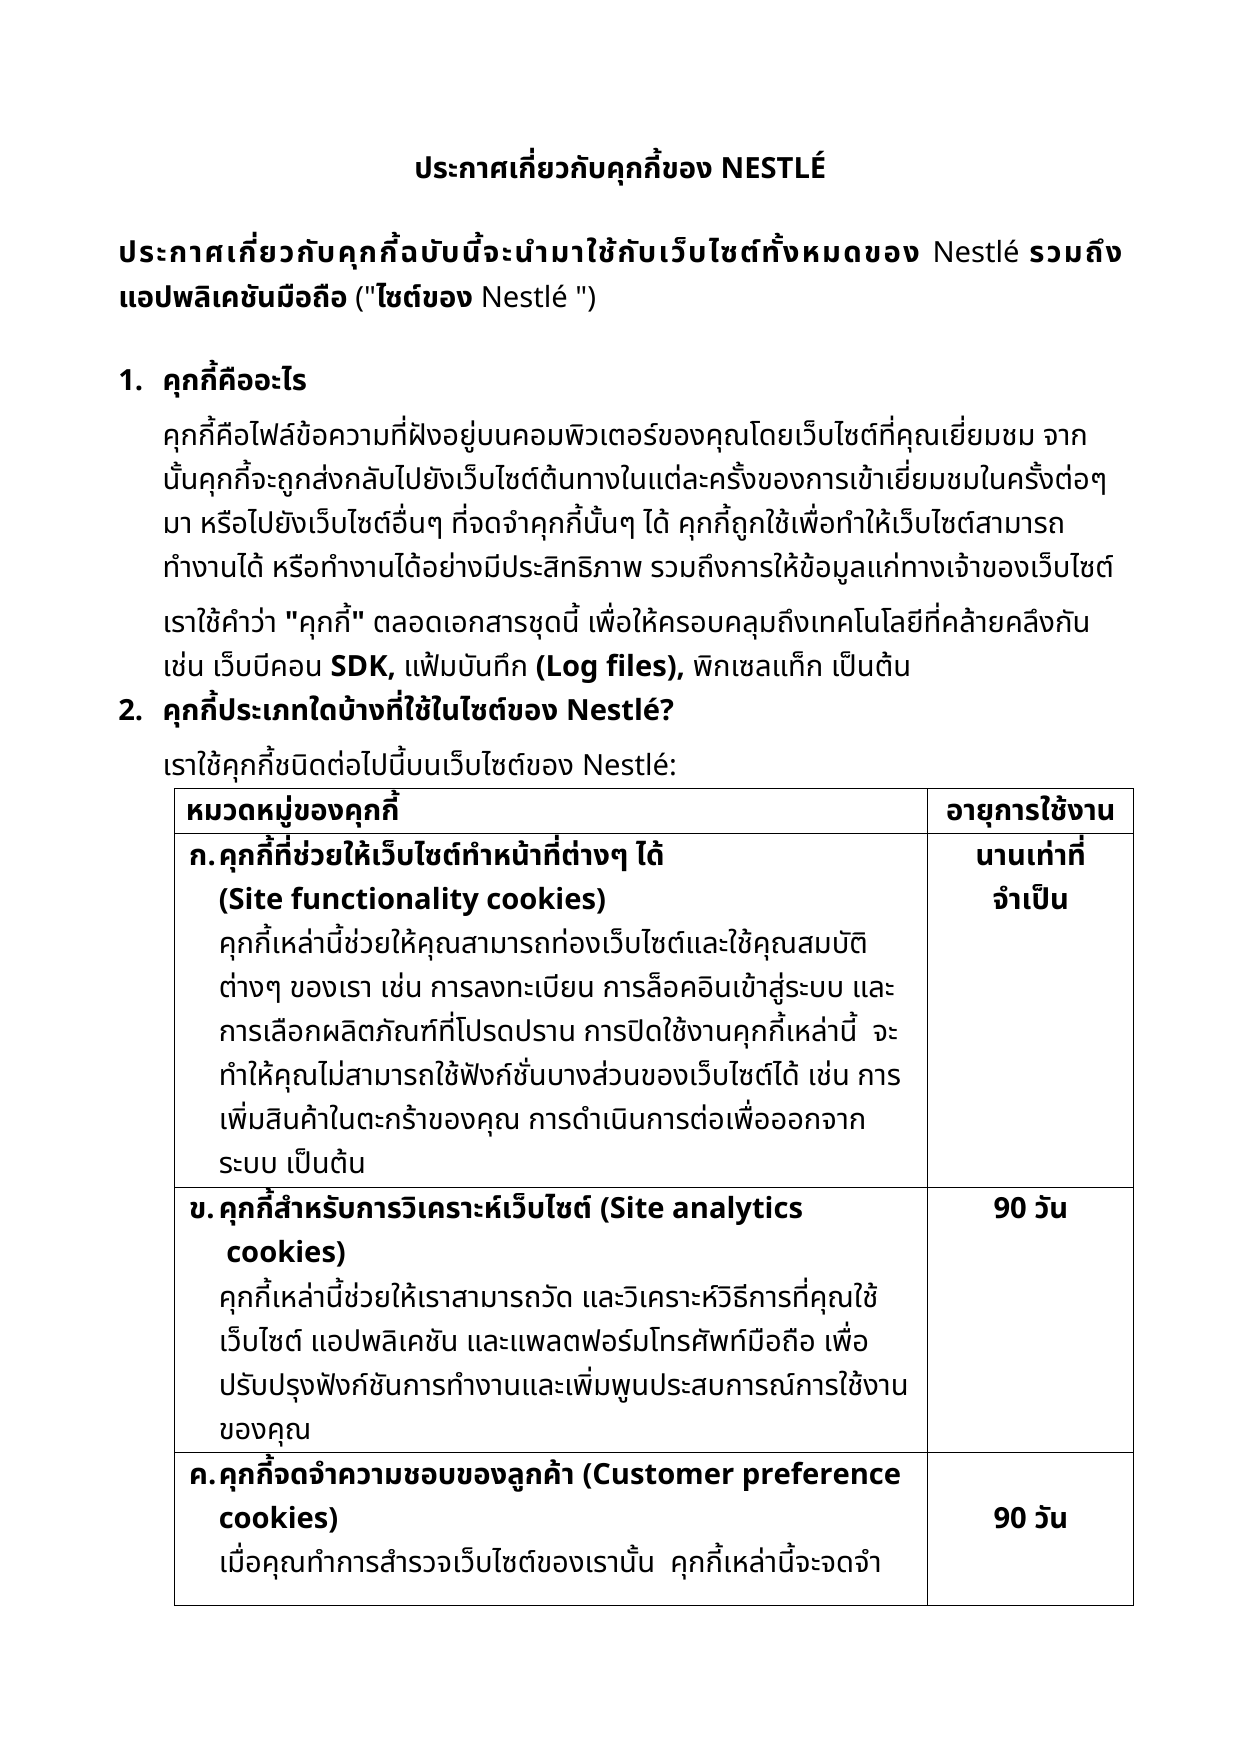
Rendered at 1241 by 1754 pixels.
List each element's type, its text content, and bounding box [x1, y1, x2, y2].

text ประกาศเกี่ยวกับคุกกี้ฉบับนี้จะนำมาใช้กับเว็บไซต์ทั้งหมดของ Nestlé รวมถึงแอปพลิเคชันมือถือ ("ไซต์ของ Nestlé ") [118, 232, 1122, 320]
table_cell นานเท่าที่จำเป็น [928, 834, 1133, 1187]
text เราใช้คุกกี้ชนิดต่อไปนี้บนเว็บไซต์ของ Nestlé: [118, 744, 1122, 788]
text ประกาศเกี่ยวกับคุกกี้ของ NESTLÉ [118, 148, 1122, 192]
table_cell 90 วัน [928, 1188, 1133, 1452]
subtitle คุกกี้ประเภทใดบ้างที่ใช้ในไซต์ของ Nestlé? [118, 689, 1122, 733]
table_cell คุกกี้ที่ช่วยให้เว็บไซต์ทำหน้าที่ต่างๆ ได้ (Site functionality cookies) คุกกี้เหล่านี้ช่วยให้คุณสามารถท่องเว็บไซต์และใช้คุณสมบัติต่างๆ ของเรา เช่น การลงทะเบียน การล็อคอินเข้าสู่ระบบ และการเลือกผลิตภัณฑ์ที่โปรดปราน การปิดใช้งานคุกกี้เหล่านี้ จะทำให้คุณไม่สามารถใช้ฟังก์ชั่นบางส่วนของเว็บไซต์ได้ เช่น การเพิ่มสินค้าในตะกร้าของคุณ การดำเนินการต่อเพื่อออกจากระบบ เป็นต้น [175, 834, 927, 1187]
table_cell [175, 1453, 927, 1605]
text คุกกี้คือไฟล์ข้อความที่ฝังอยู่บนคอมพิวเตอร์ของคุณโดยเว็บไซต์ที่คุณเยี่ยมชม จากนั้นคุกกี้จะถูกส่งกลับไปยังเว็บไซต์ต้นทางในแต่ละครั้งของการเข้าเยี่ยมชมในครั้งต่อๆ มา หรือไปยังเว็บไซต์อื่นๆ ที่จดจำคุกกี้นั้นๆ ได้ คุกกี้ถูกใช้เพื่อทำให้เว็บไซต์สามารถทำงานได้ หรือทำงานได้อย่างมีประสิทธิภาพ รวมถึงการให้ข้อมูลแก่ทางเจ้าของเว็บไซต์ [162, 414, 1122, 591]
table_header หมวดหมู่ของคุกกี้ [175, 789, 927, 833]
subtitle คุกกี้คืออะไร [118, 360, 1122, 404]
table_cell 90 วัน [928, 1453, 1133, 1605]
table_header อายุการใช้งาน [928, 789, 1133, 833]
text เราใช้คำว่า "คุกกี้" ตลอดเอกสารชุดนี้ เพื่อให้ครอบคลุมถึงเทคโนโลยีที่คล้ายคลึงกัน เช่น เว็บบีคอน SDK, แฟ้มบันทึก (Log files), พิกเซลแท็ก เป็นต้น [162, 601, 1122, 689]
table_cell คุกกี้สำหรับการวิเคราะห์เว็บไซต์ (Site analytics cookies) คุกกี้เหล่านี้ช่วยให้เราสามารถวัด และวิเคราะห์วิธีการที่คุณใช้เว็บไซต์ แอปพลิเคชัน และแพลตฟอร์มโทรศัพท์มือถือ เพื่อปรับปรุงฟังก์ชันการทำงานและเพิ่มพูนประสบการณ์การใช้งานของคุณ [175, 1188, 927, 1452]
